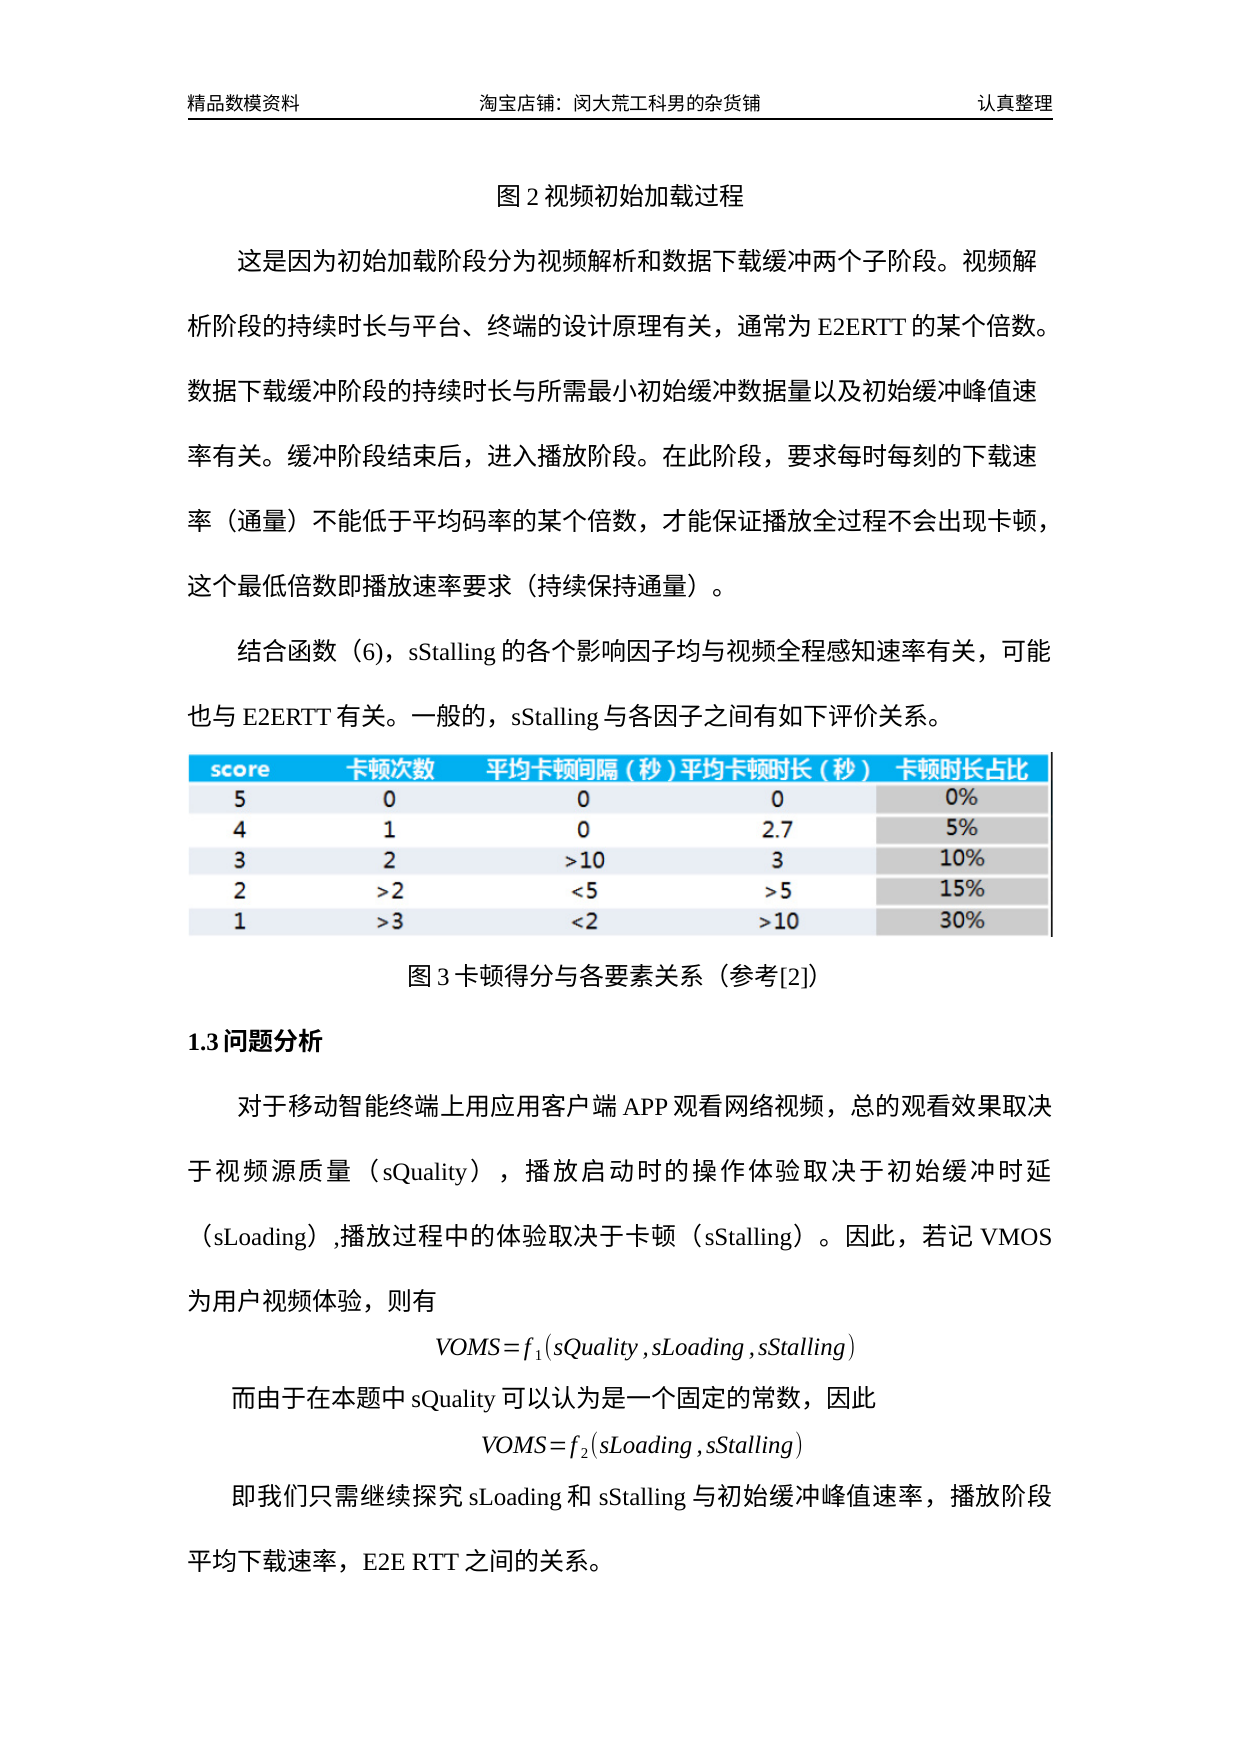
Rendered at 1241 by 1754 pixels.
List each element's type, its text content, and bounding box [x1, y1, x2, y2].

text 1.3问题分析 [187, 1007, 1053, 1072]
text 图3卡顿得分与各要素关系（参考[2]） [187, 942, 1053, 1007]
text 即我们只需继续探究sLoading和sStalling与初始缓冲峰值速率，播放阶段平均下载速率，E2E RTT之间的关系。 [187, 1462, 1053, 1592]
text 而由于在本题中sQuality可以认为是一个固定的常数，因此 [187, 1364, 1053, 1429]
text 这是因为初始加载阶段分为视频解析和数据下载缓冲两个子阶段。视频解析阶段的持续时长与平台、终端的设计原理有关，通常为E2ERTT的某个倍数。数据下载缓冲阶段的持续时长与所需最小初始缓冲数据量以及初始缓冲峰值速率有关。缓冲阶段结束后，进入播放阶段。在此阶段，要求每时每刻的下载速率（通量）不能低于平均码率的某个倍数，才能保证播放全过程不会出现卡顿，这个最低倍数即播放速率要求（持续保持通量）。 [187, 227, 1053, 617]
text 对于移动智能终端上用应用客户端APP观看网络视频，总的观看效果取决于视频源质量（sQuality），播放启动时的操作体验取决于初始缓冲时延（sLoading）,播放过程中的体验取决于卡顿（sStalling）。因此，若记VMOS为用户视频体验，则有 [187, 1072, 1053, 1332]
picture [187, 752, 1053, 937]
text 图2视频初始加载过程 [187, 162, 1053, 227]
text 结合函数（6)，sStalling的各个影响因子均与视频全程感知速率有关，可能也与E2ERTT有关。一般的，sStalling与各因子之间有如下评价关系。 [187, 617, 1053, 747]
